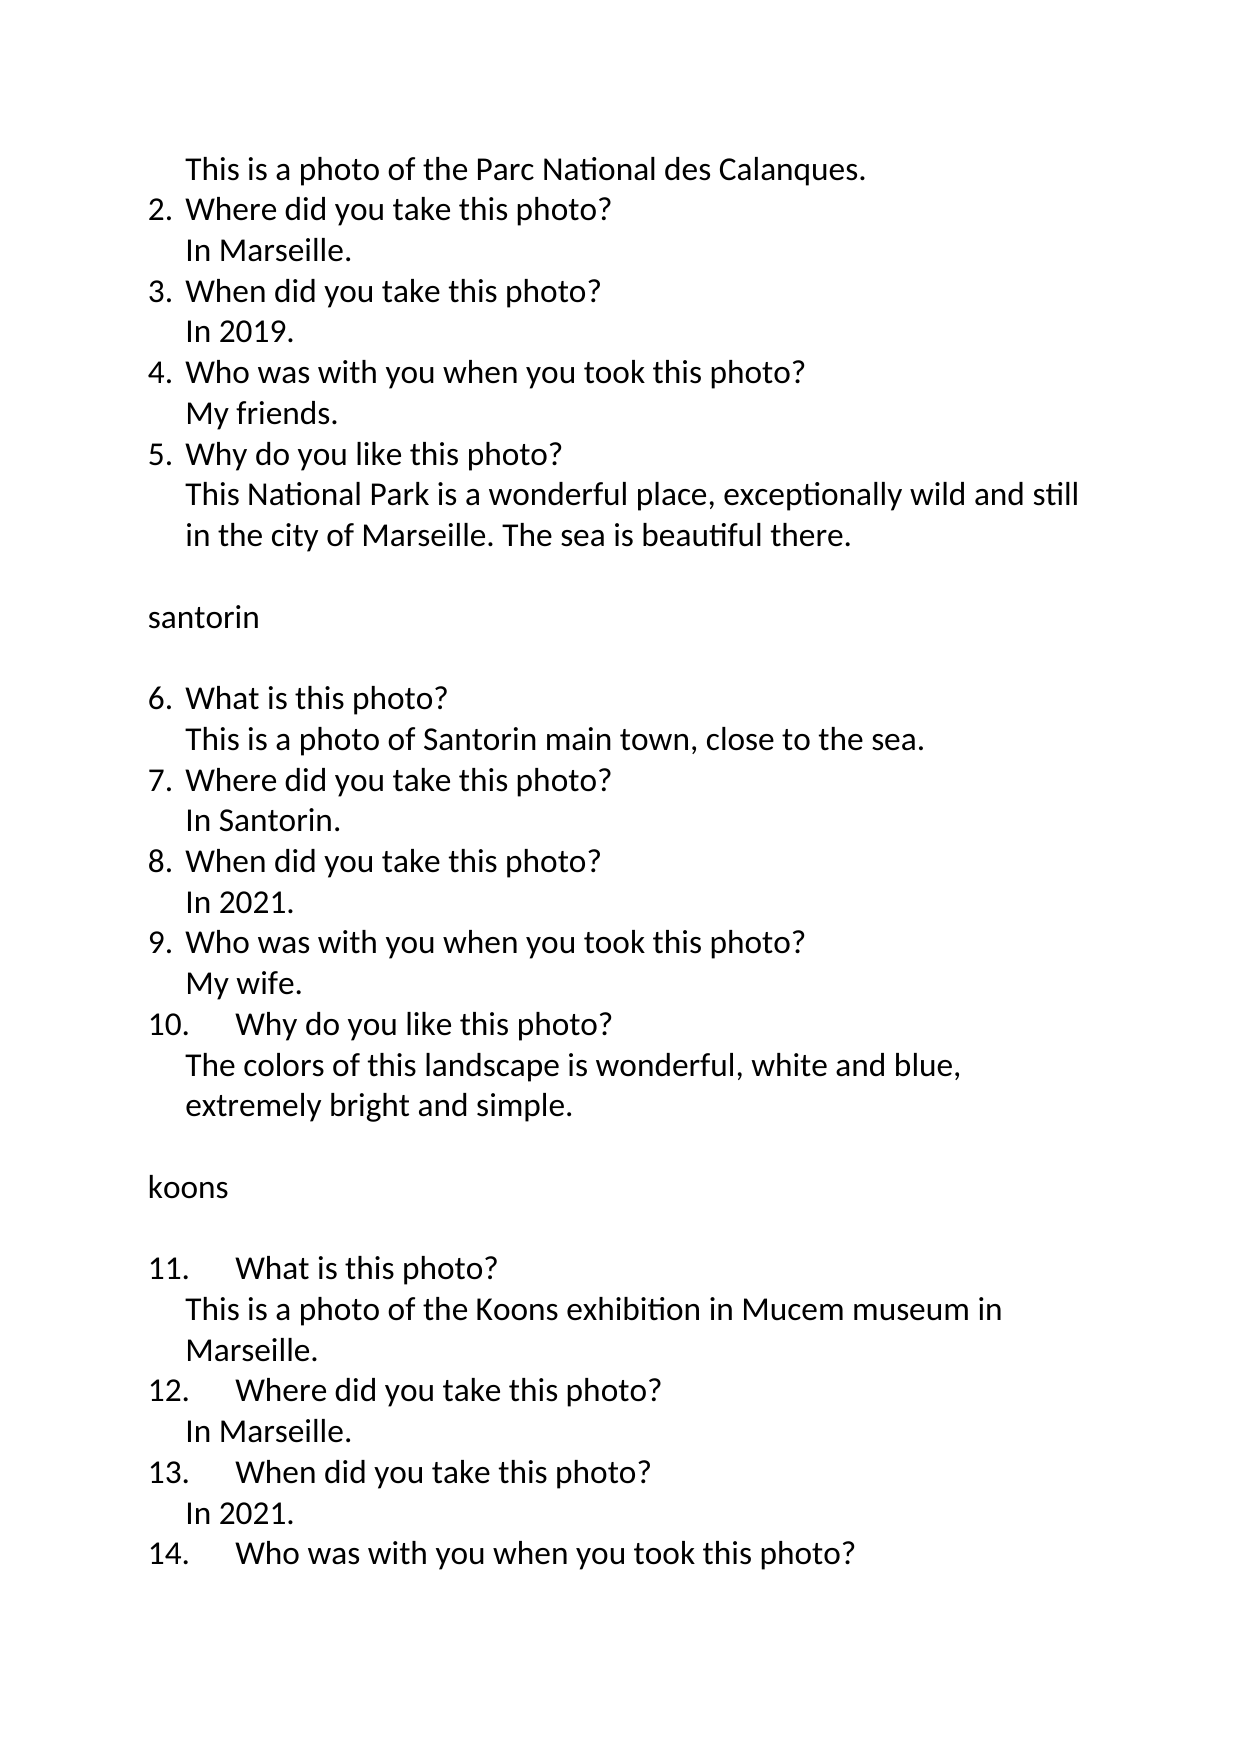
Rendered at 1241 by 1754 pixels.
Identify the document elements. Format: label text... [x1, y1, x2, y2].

text My friends. [185, 392, 1093, 433]
list When did you take this photo? [148, 270, 1093, 311]
list What is this photo? [148, 677, 1093, 718]
list This is a photo of Santorin main town, close to the sea. [185, 718, 1093, 758]
list In Marseille. [185, 1410, 1093, 1451]
list In Santorin. [185, 799, 1093, 840]
list Where did you take this photo? [148, 188, 1093, 229]
text My wife. [185, 962, 1093, 1003]
list When did you take this photo? [148, 1451, 1093, 1492]
text koons [148, 1166, 1093, 1207]
list When did you take this photo? [148, 840, 1093, 881]
list Where did you take this photo? [148, 758, 1093, 799]
list This is a photo of the Koons exhibition in Mucem museum in Marseille. [185, 1288, 1093, 1369]
list In 2021. [185, 1492, 1093, 1532]
list Who was with you when you took this photo? [148, 1532, 1093, 1573]
list Who was with you when you took this photo? [148, 351, 1093, 392]
list What is this photo? [148, 1247, 1093, 1288]
text santorin [148, 596, 1093, 636]
list In Marseille. [185, 229, 1093, 270]
list Where did you take this photo? [148, 1369, 1093, 1410]
list In 2021. [185, 881, 1093, 921]
list Who was with you when you took this photo? [148, 921, 1093, 962]
list The colors of this landscape is wonderful, white and blue, extremely bright and simple. [185, 1044, 1093, 1125]
list Why do you like this photo? [148, 1003, 1093, 1044]
list Why do you like this photo? [148, 433, 1093, 473]
list This is a photo of the Parc National des Calanques. [185, 148, 1093, 188]
list In 2019. [185, 311, 1093, 351]
list This National Park is a wonderful place, exceptionally wild and still in the city of Marseille. The sea is beautiful there. [185, 473, 1093, 555]
